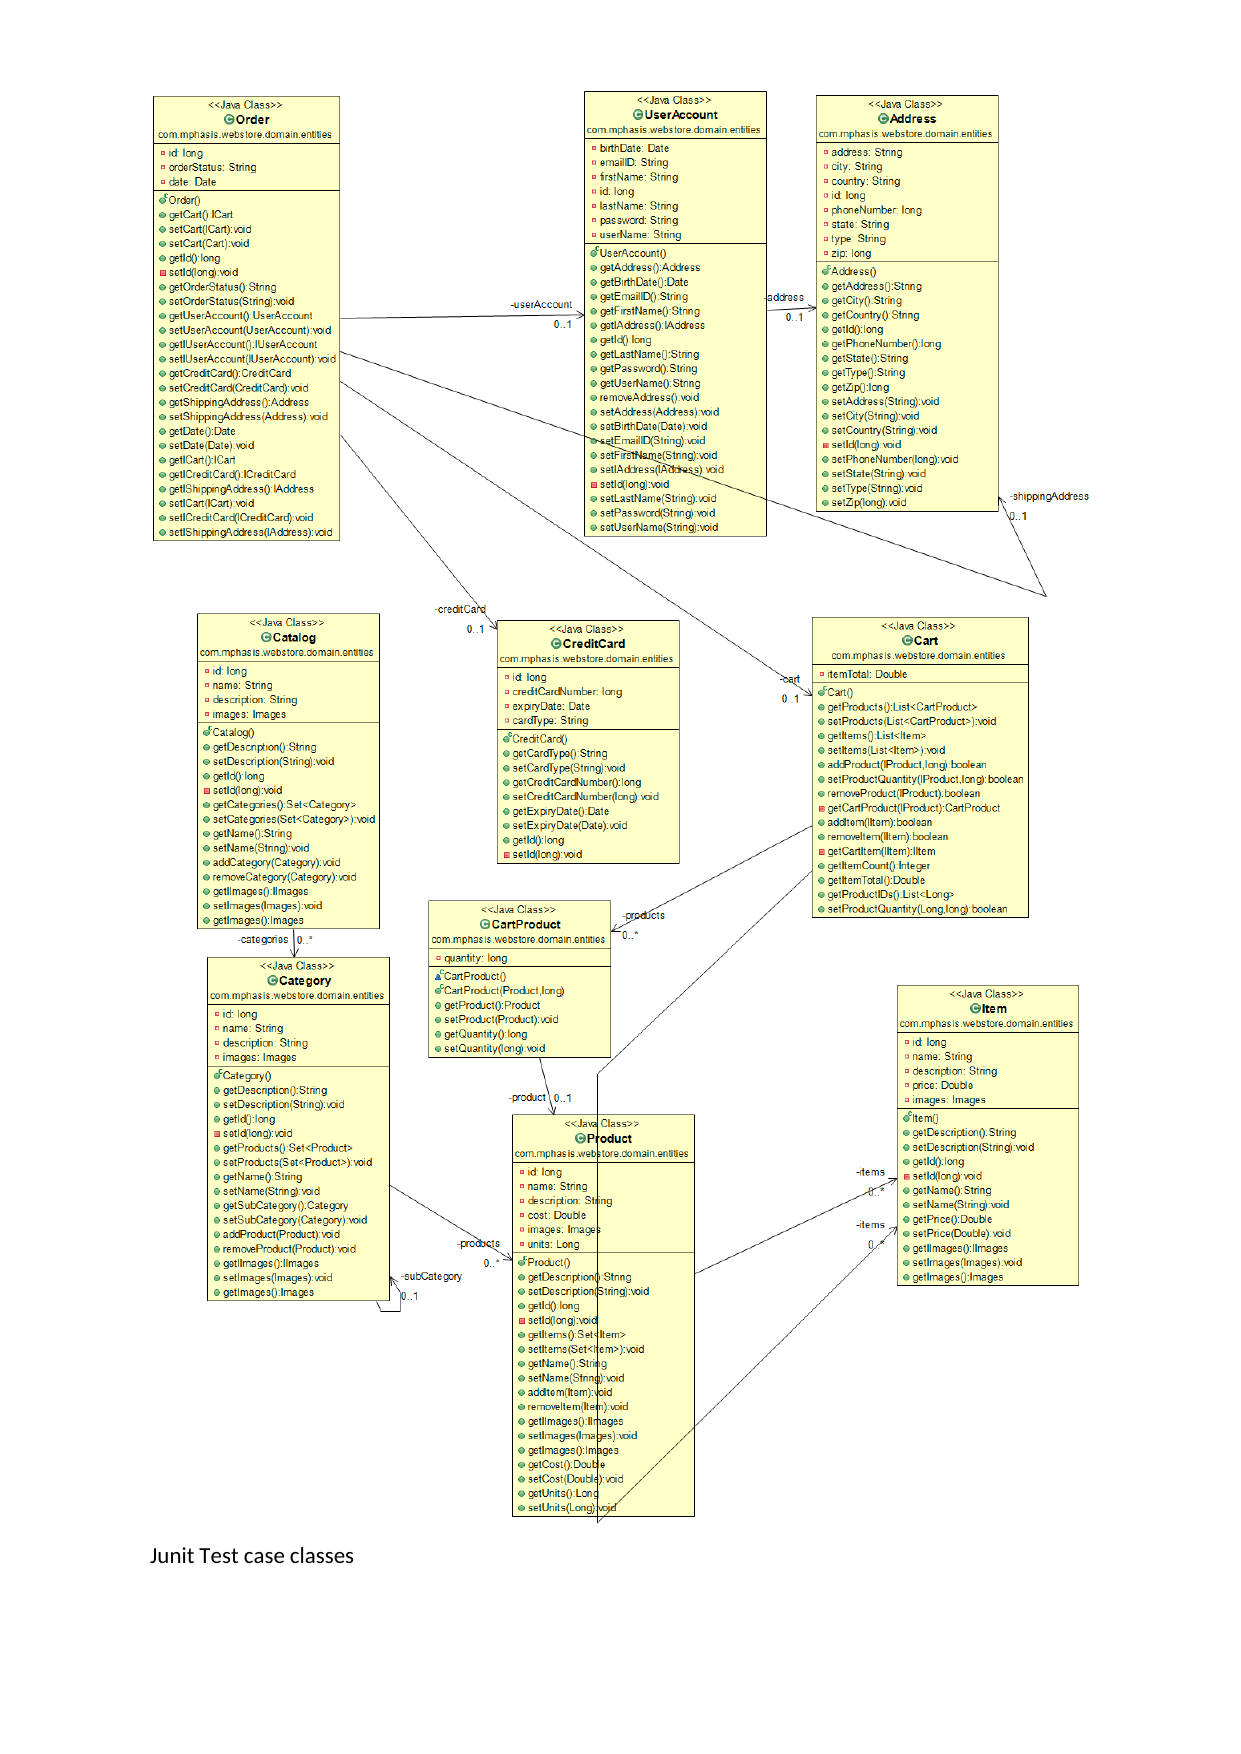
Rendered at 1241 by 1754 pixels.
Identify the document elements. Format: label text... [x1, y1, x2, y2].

text Junit Test case classes [150, 1541, 1090, 1569]
picture [150, 88, 1091, 1523]
